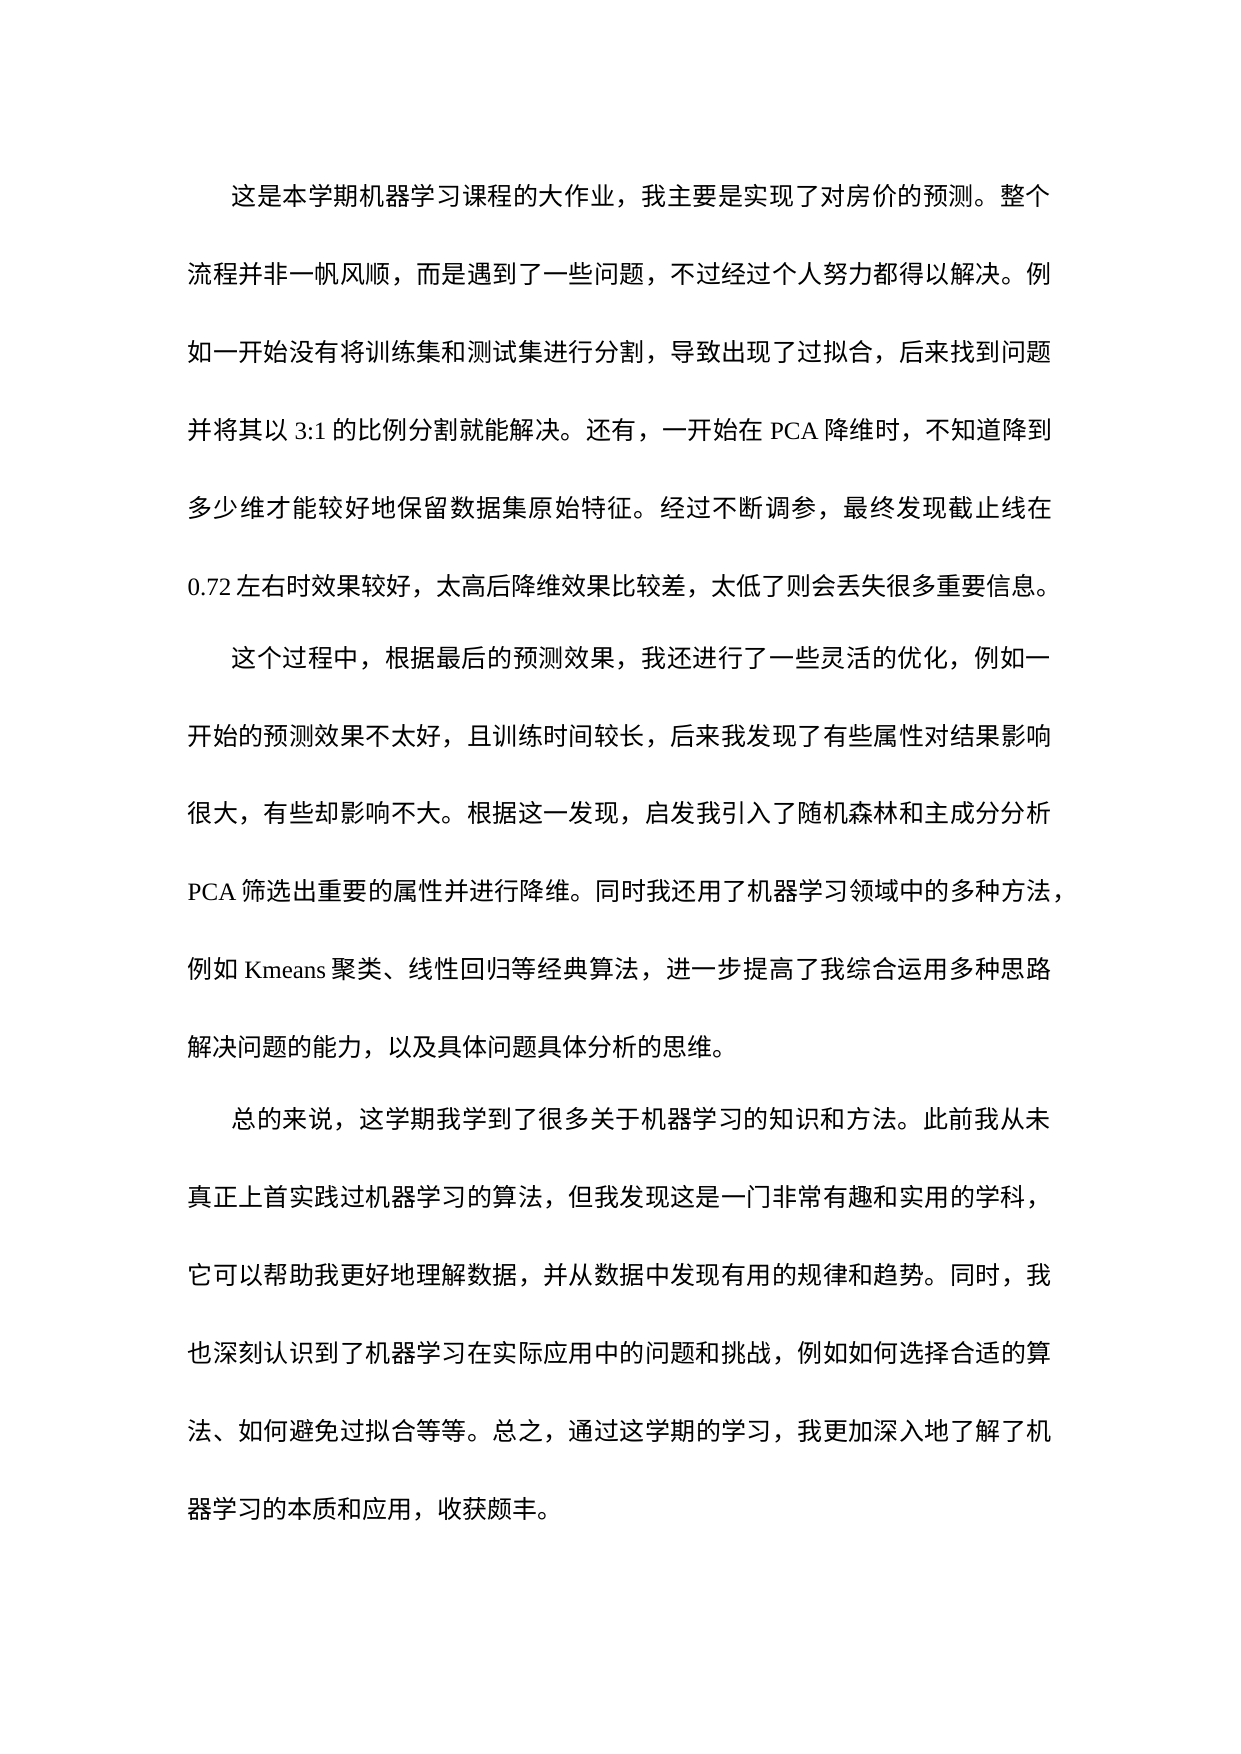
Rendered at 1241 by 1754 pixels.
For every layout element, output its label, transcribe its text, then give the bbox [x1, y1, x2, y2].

text 这是本学期机器学习课程的大作业，我主要是实现了对房价的预测。整个流程并非一帆风顺，而是遇到了一些问题，不过经过个人努力都得以解决。例如一开始没有将训练集和测试集进行分割，导致出现了过拟合，后来找到问题并将其以3:1的比例分割就能解决。还有，一开始在PCA降维时，不知道降到多少维才能较好地保留数据集原始特征。经过不断调参，最终发现截止线在0.72左右时效果较好，太高后降维效果比较差，太低了则会丢失很多重要信息。 [187, 162, 1053, 617]
text 这个过程中，根据最后的预测效果，我还进行了一些灵活的优化，例如一开始的预测效果不太好，且训练时间较长，后来我发现了有些属性对结果影响很大，有些却影响不大。根据这一发现，启发我引入了随机森林和主成分分析PCA筛选出重要的属性并进行降维。同时我还用了机器学习领域中的多种方法，例如Kmeans聚类、线性回归等经典算法，进一步提高了我综合运用多种思路解决问题的能力，以及具体问题具体分析的思维。 [187, 624, 1053, 1078]
text 总的来说，这学期我学到了很多关于机器学习的知识和方法。此前我从未真正上首实践过机器学习的算法，但我发现这是一门非常有趣和实用的学科，它可以帮助我更好地理解数据，并从数据中发现有用的规律和趋势。同时，我也深刻认识到了机器学习在实际应用中的问题和挑战，例如如何选择合适的算法、如何避免过拟合等等。总之，通过这学期的学习，我更加深入地了解了机器学习的本质和应用，收获颇丰。 [187, 1086, 1053, 1540]
